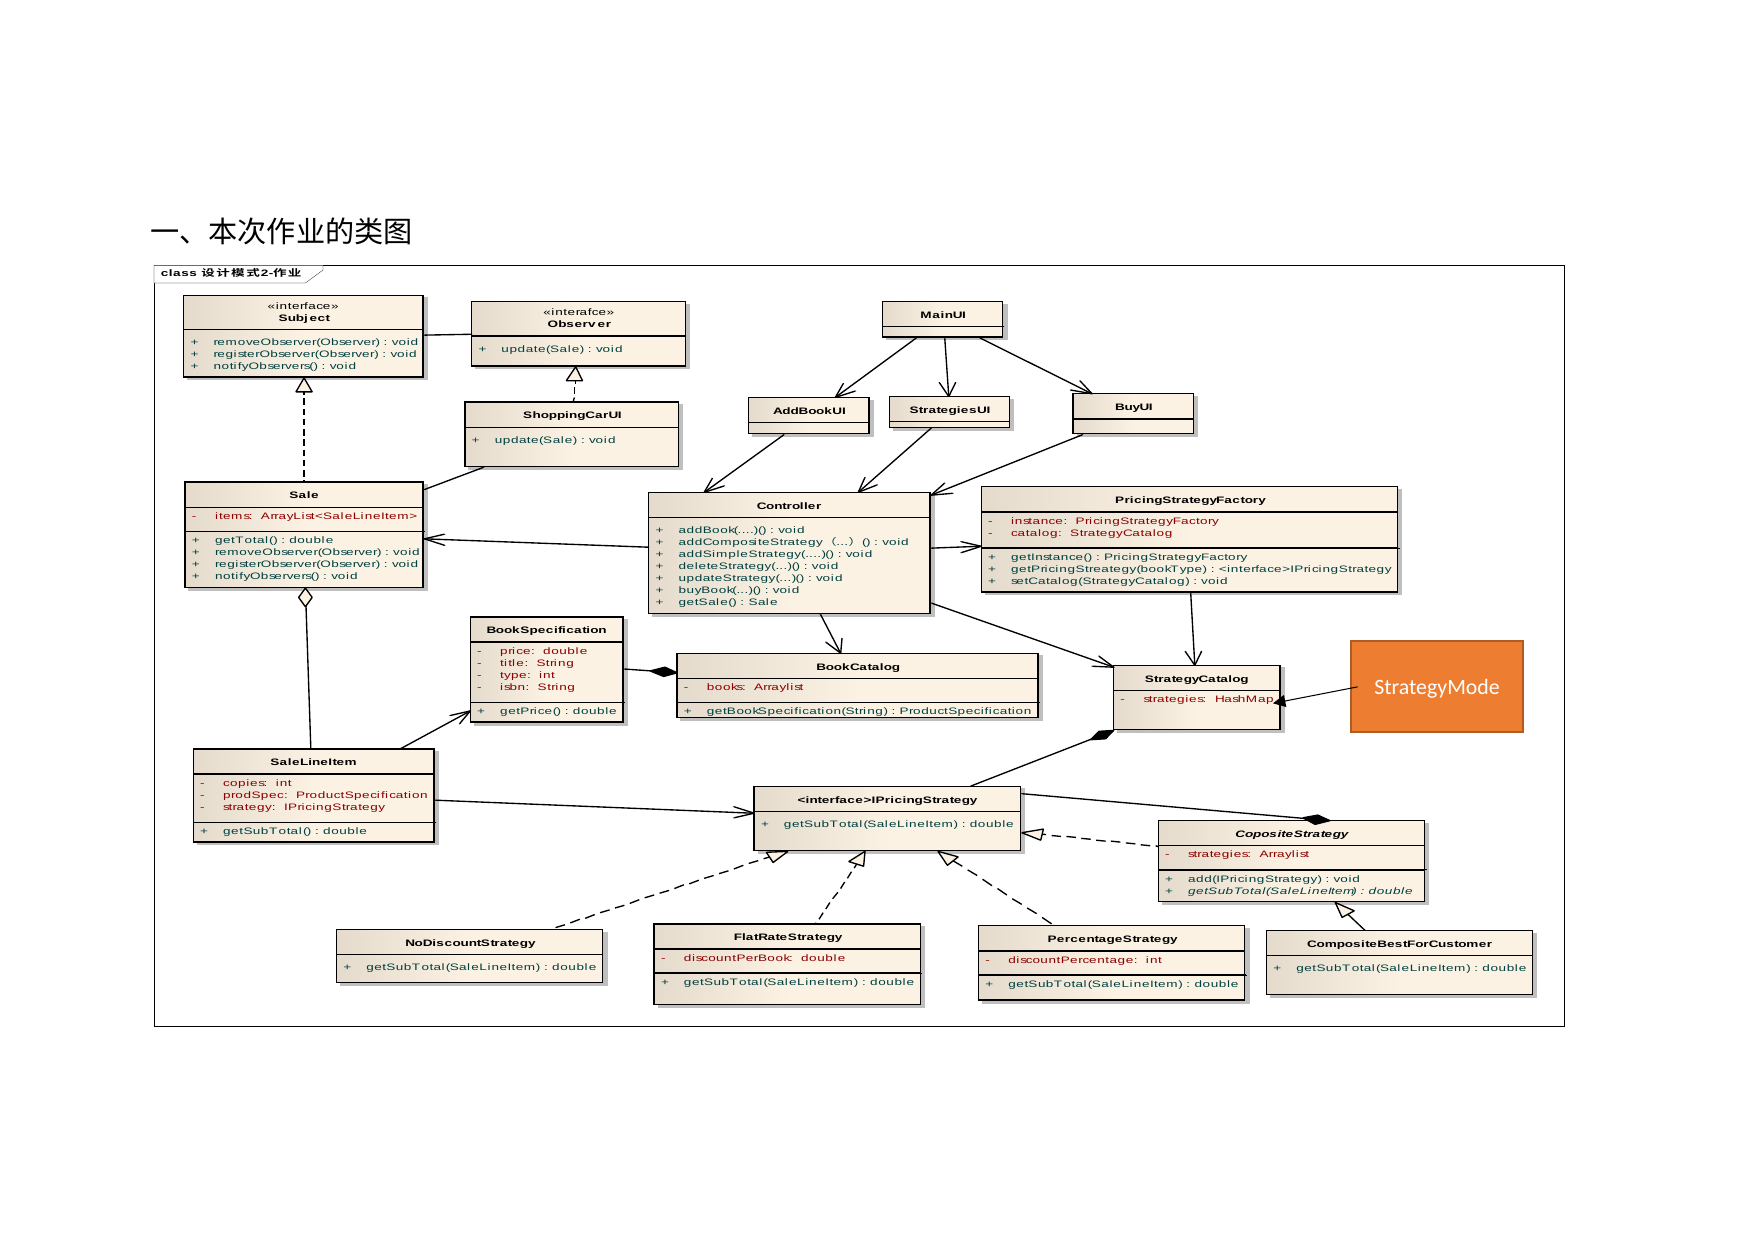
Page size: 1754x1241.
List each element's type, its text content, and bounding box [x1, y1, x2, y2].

text 一、本次作业的类图 [150, 198, 1604, 263]
